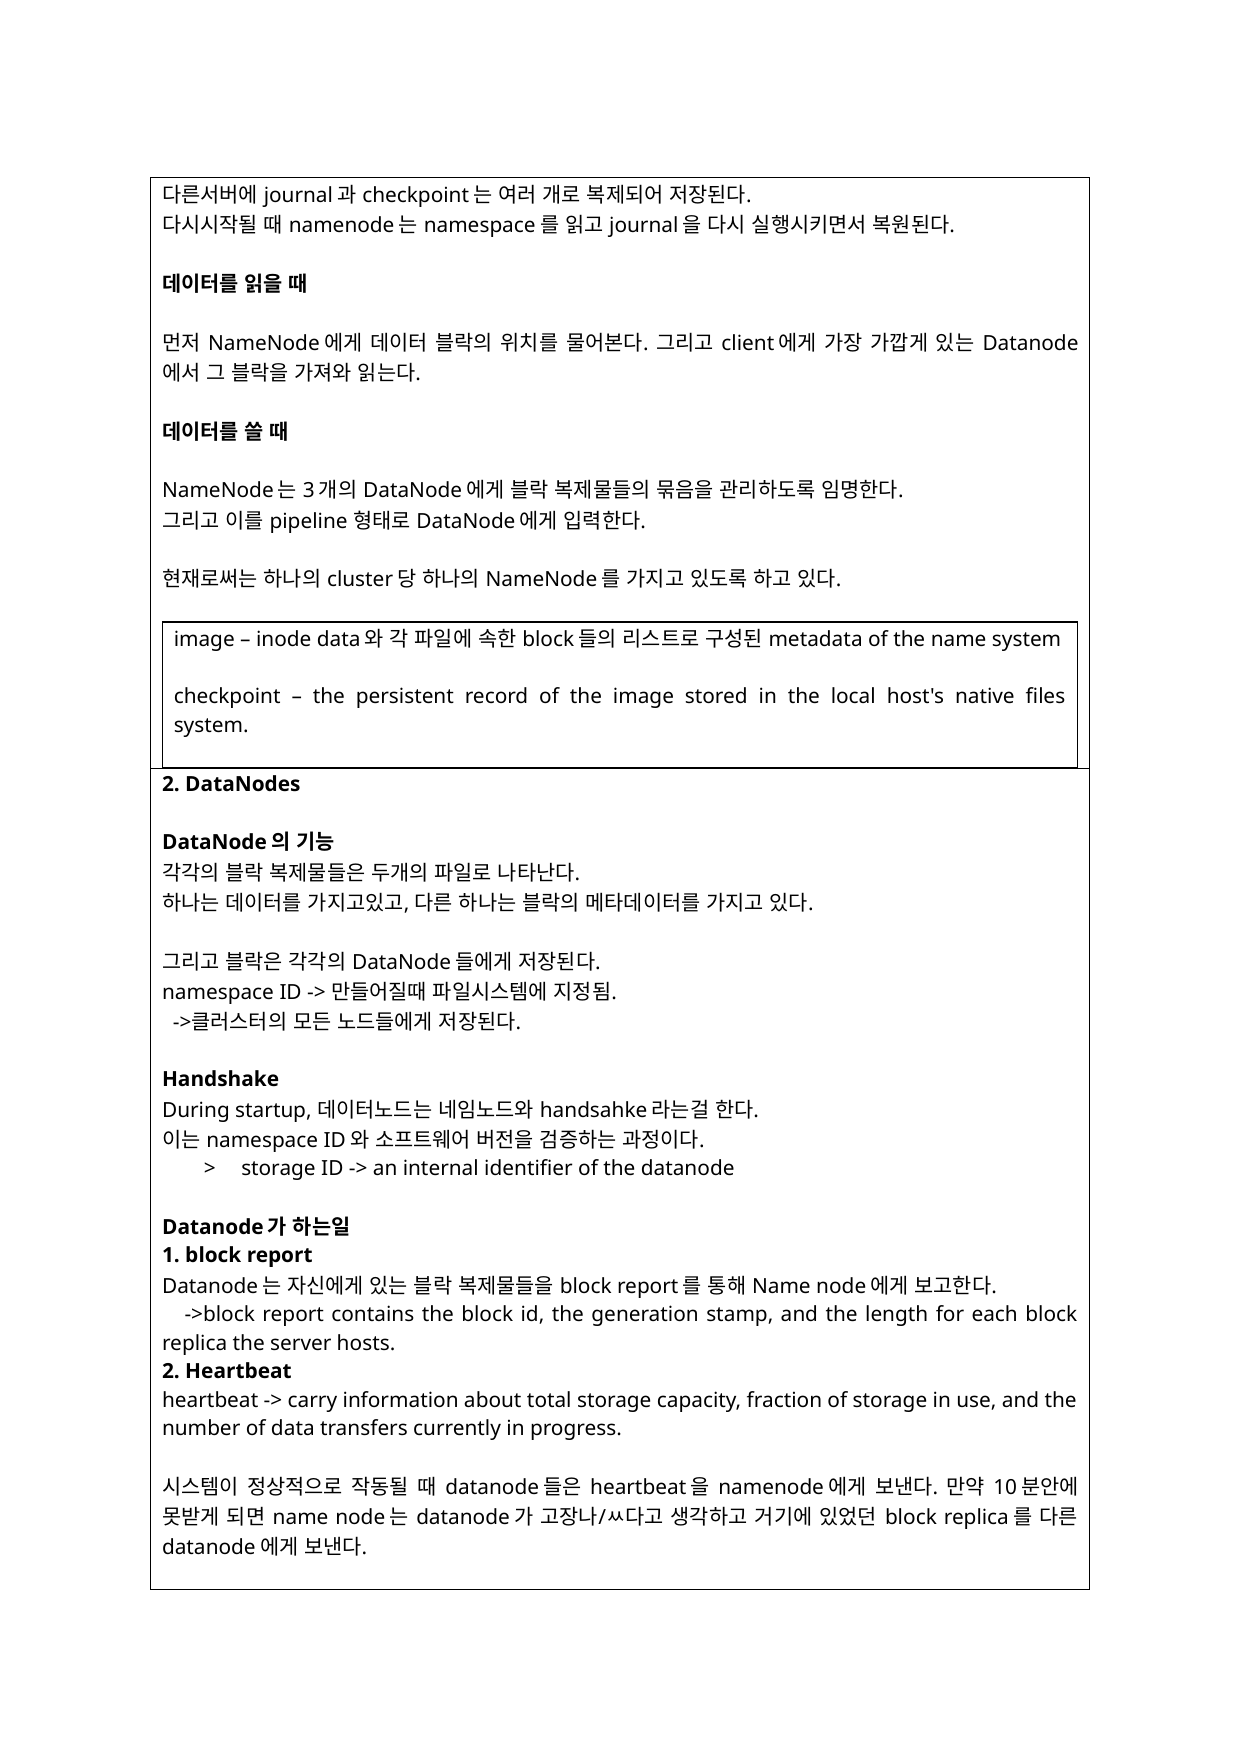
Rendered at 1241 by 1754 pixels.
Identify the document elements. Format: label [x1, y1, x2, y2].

table_cell [151, 178, 1089, 768]
table_cell [151, 769, 1089, 1589]
